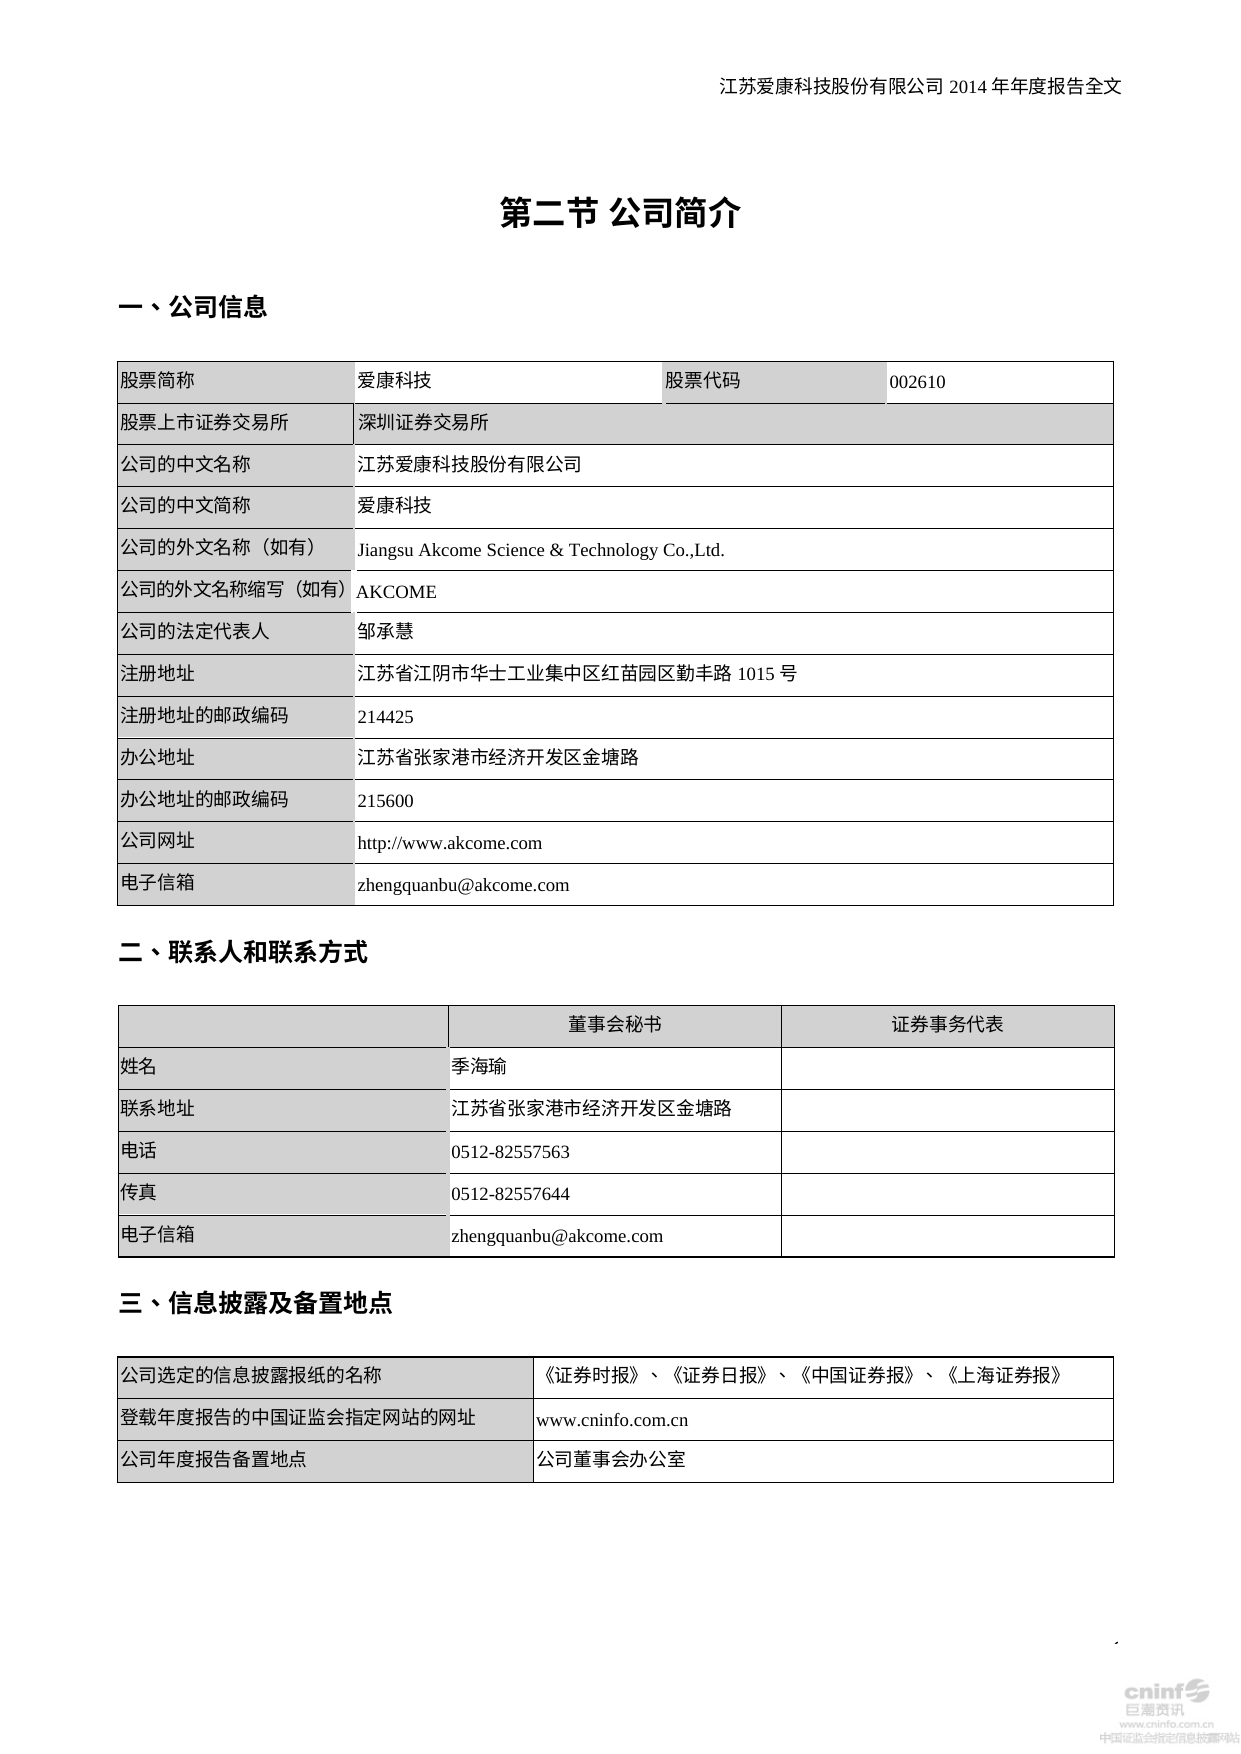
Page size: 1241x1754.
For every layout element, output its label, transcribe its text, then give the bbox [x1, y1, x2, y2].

table_cell 季海瑜 [450, 1048, 781, 1089]
table_header 002610 [887, 362, 1113, 403]
table_cell 爱康科技 [355, 487, 1113, 528]
table_cell [782, 1216, 1114, 1256]
subtitle 第二节 公司简介 [479, 189, 761, 235]
table_cell 公司网址 [118, 822, 353, 863]
table_cell 公司的外文名称（如有） [118, 529, 353, 570]
table_header 《证券时报》、《证券日报》、《中国证券报》、《上海证券报》 [534, 1358, 1113, 1398]
table_cell 0512-82557644 [450, 1174, 781, 1214]
table_header 董事会秘书 [449, 1006, 781, 1047]
table_cell 江苏省江阴市华士工业集中区红苗园区勤丰路 1015 号 [355, 655, 1113, 696]
table_cell 深圳证券交易所 [354, 404, 1113, 444]
table_cell 公司的中文名称 [118, 445, 353, 486]
table_cell 电话 [119, 1132, 446, 1173]
table_cell AKCOME [357, 571, 1113, 612]
table_cell 注册地址的邮政编码 [118, 697, 353, 737]
table_cell [782, 1048, 1114, 1089]
table_header 证券事务代表 [782, 1006, 1114, 1047]
table_cell zhengquanbu@akcome.com [450, 1216, 781, 1256]
table_cell [782, 1090, 1114, 1131]
table_header 公司选定的信息披露报纸的名称 [118, 1358, 533, 1398]
table_cell 联系地址 [119, 1090, 446, 1131]
table_cell [782, 1174, 1114, 1214]
table_cell 股票上市证券交易所 [118, 404, 353, 444]
subtitle 二、联系人和联系方式 [118, 935, 898, 969]
table_cell 公司年度报告备置地点 [118, 1441, 533, 1482]
table_cell Jiangsu Akcome Science & Technology Co.,Ltd. [355, 529, 1113, 570]
table_cell 公司董事会办公室 [534, 1441, 1113, 1482]
table_cell www.cninfo.com.cn [534, 1399, 1113, 1440]
table_cell http://www.akcome.com [355, 822, 1113, 863]
table_cell 公司的外文名称缩写（如有） [118, 571, 351, 612]
table_cell 公司的法定代表人 [118, 613, 353, 654]
table_cell 注册地址 [118, 655, 353, 696]
table_header 股票代码 [666, 362, 885, 403]
table_cell [782, 1132, 1114, 1173]
table_header [119, 1006, 448, 1047]
table_cell 办公地址 [118, 739, 353, 779]
table_header 爱康科技 [355, 362, 662, 403]
table_cell 电子信箱 [118, 864, 353, 905]
table_cell 姓名 [119, 1048, 446, 1089]
table_cell 江苏省张家港市经济开发区金塘路 [355, 739, 1113, 779]
table_cell 0512-82557563 [450, 1132, 781, 1173]
table_cell 江苏省张家港市经济开发区金塘路 [450, 1090, 781, 1131]
table_cell 登载年度报告的中国证监会指定网站的网址 [118, 1399, 533, 1440]
table_cell 215600 [355, 780, 1113, 821]
subtitle 一、公司信息 [118, 290, 898, 324]
table_cell 公司的中文简称 [118, 487, 353, 528]
table_cell 江苏爱康科技股份有限公司 [355, 445, 1113, 486]
table_cell 邹承慧 [355, 613, 1113, 654]
table_cell zhengquanbu@akcome.com [355, 864, 1113, 905]
subtitle 三、信息披露及备置地点 [118, 1286, 898, 1320]
table_cell 214425 [355, 697, 1113, 737]
table_header 股票简称 [118, 362, 353, 403]
table_cell 办公地址的邮政编码 [118, 780, 353, 821]
picture [1099, 1673, 1241, 1754]
table_cell 传真 [119, 1174, 446, 1214]
table_cell 电子信箱 [119, 1216, 446, 1256]
